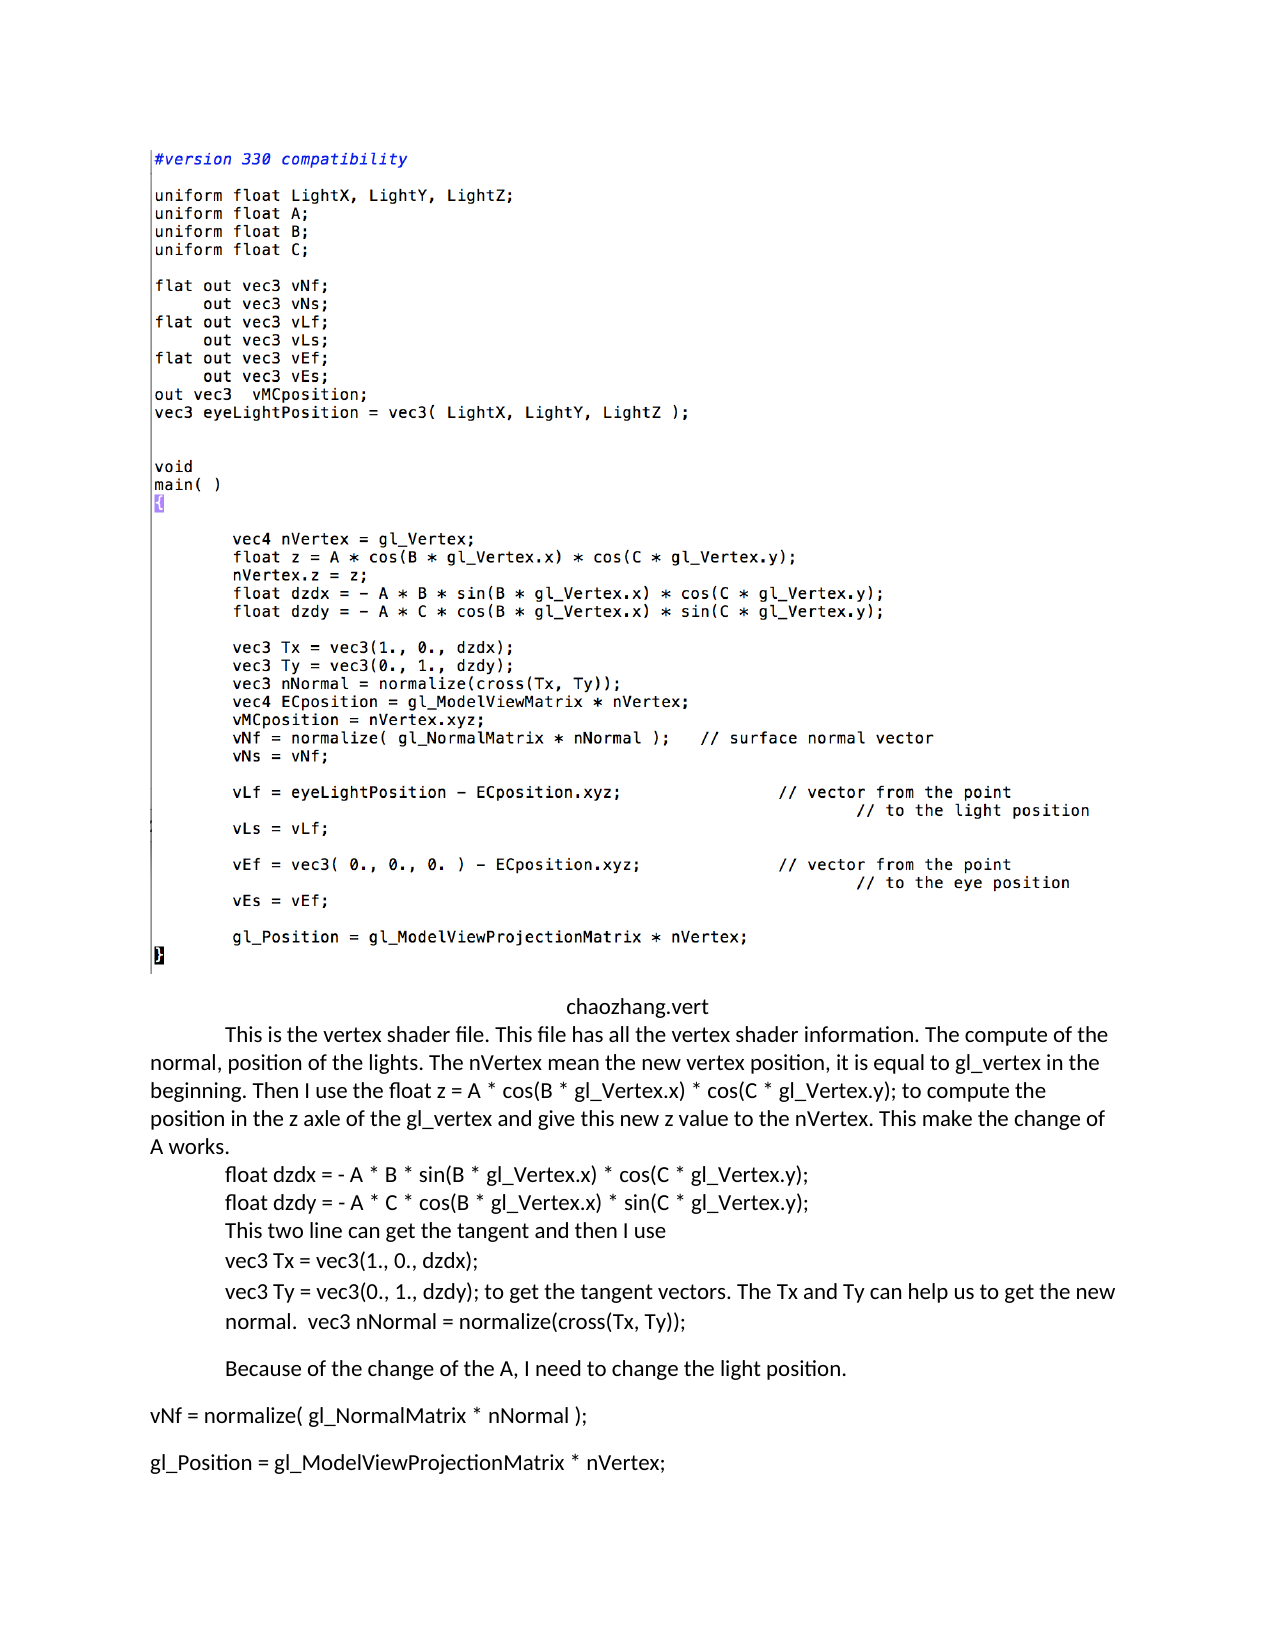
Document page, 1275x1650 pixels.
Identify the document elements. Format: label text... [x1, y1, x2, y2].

text This is the vertex shader file. This file has all the vertex shader information. The compute of the normal, position of the lights. The nVertex mean the new vertex position, it is equal to gl_vertex in the beginning. Then I use the float z = A * cos(B * gl_Vertex.x) * cos(C * gl_Vertex.y); to compute the position in the z axle of the gl_vertex and give this new z value to the nVertex. This make the change of A works. [150, 1020, 1125, 1160]
text float dzdy = - A * C * cos(B * gl_Vertex.x) * sin(C * gl_Vertex.y); [150, 1188, 1125, 1216]
list vec3 Tx = vec3(1., 0., dzdx); [225, 1247, 1125, 1274]
list vec3 Ty = vec3(0., 1., dzdy); to get the tangent vectors. The Tx and Ty can help us to get the new normal. vec3 nNormal = normalize(cross(Tx, Ty)); [225, 1277, 1125, 1335]
picture [150, 150, 1125, 974]
text vNf = normalize( gl_NormalMatrix * nNormal ); [150, 1401, 1125, 1429]
text chaozhang.vert [150, 992, 1125, 1020]
text float dzdx = - A * B * sin(B * gl_Vertex.x) * cos(C * gl_Vertex.y); [150, 1160, 1125, 1188]
text gl_Position = gl_ModelViewProjectionMatrix * nVertex; [150, 1448, 1125, 1476]
text Because of the change of the A, I need to change the light position. [150, 1354, 1125, 1382]
list This two line can get the tangent and then I use [225, 1216, 1125, 1244]
